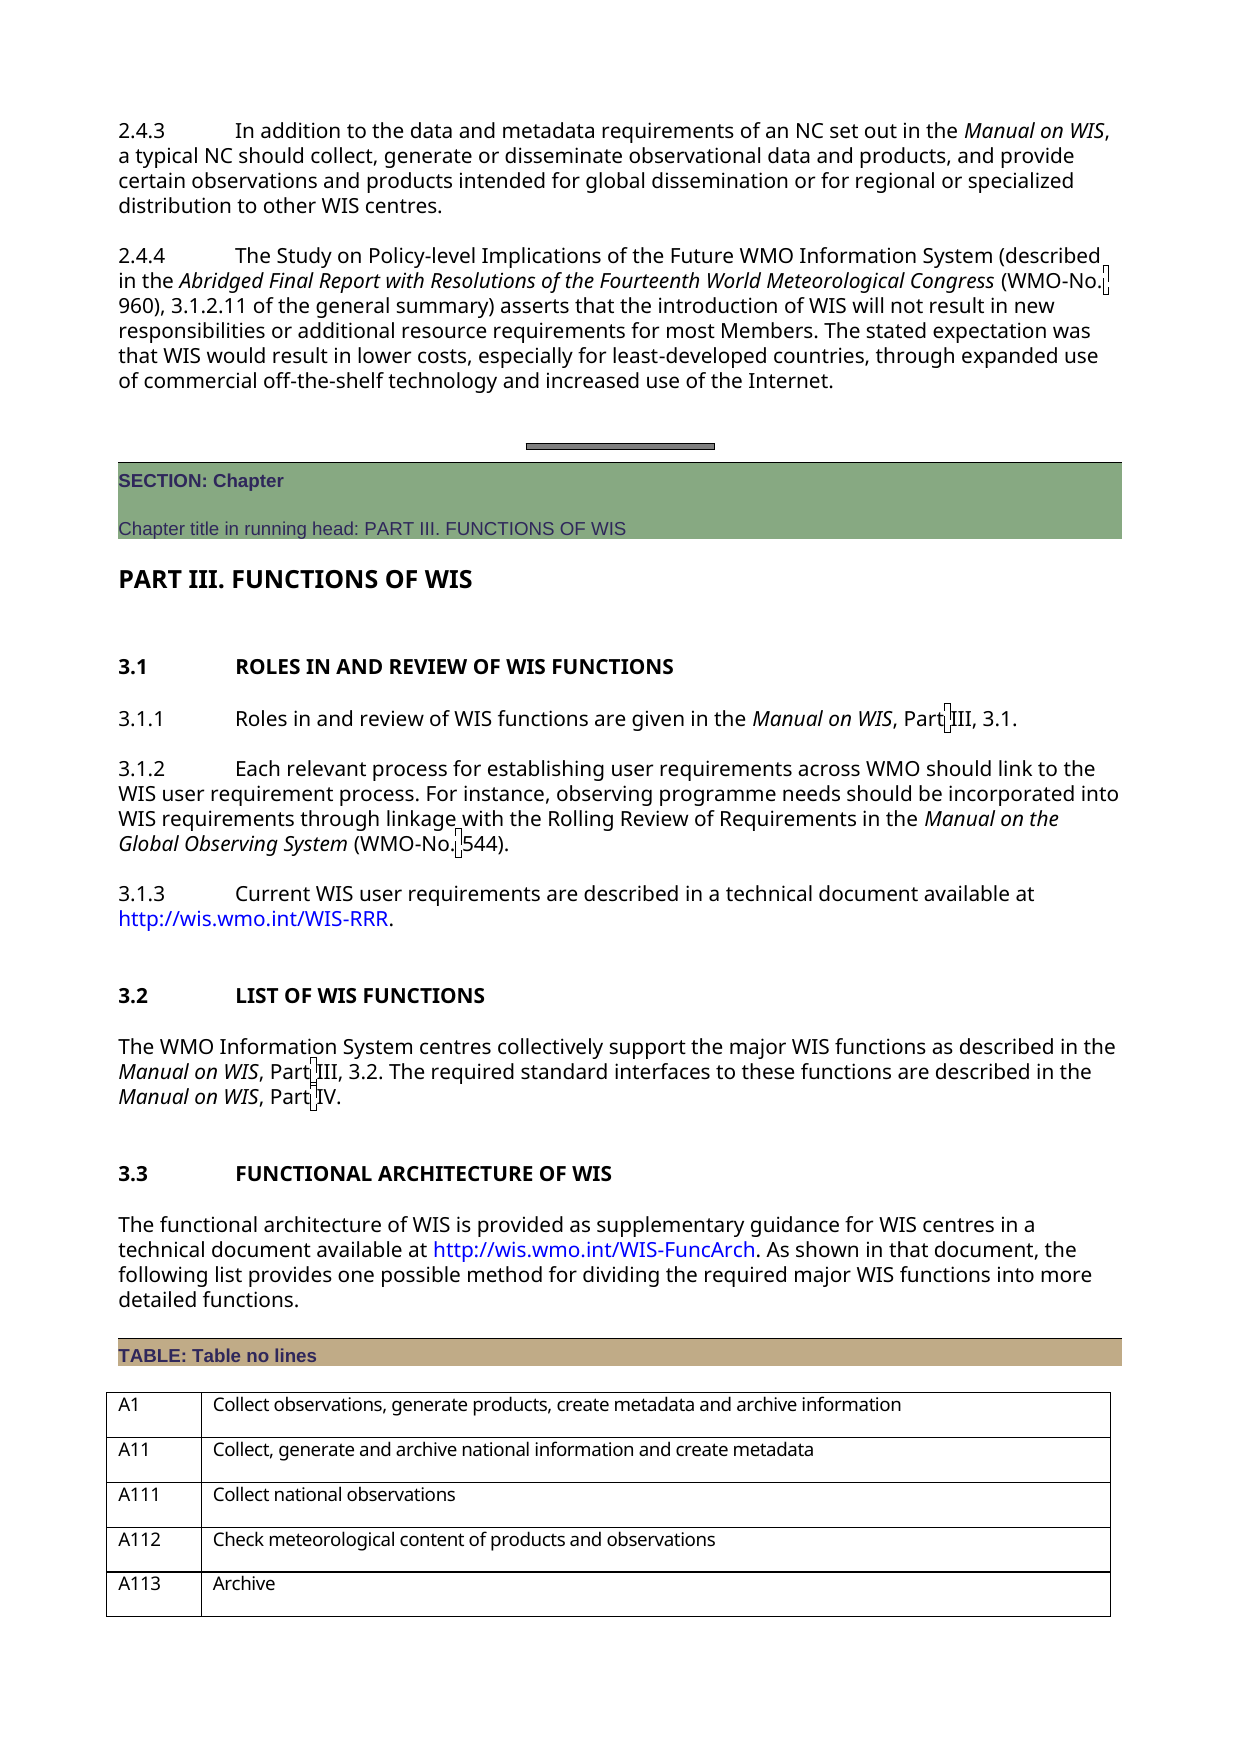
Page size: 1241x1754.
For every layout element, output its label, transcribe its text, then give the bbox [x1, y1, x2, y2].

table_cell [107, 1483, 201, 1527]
text 3.1.2 Each relevant process for establishing user requirements across WMO should link to the WIS user requirement process. For instance, observing programme needs should be incorporated into WIS requirements through linkage with the Rolling Review of Requirements in the Manual on the Global Observing System (WMO-No. 544). [118, 756, 1122, 856]
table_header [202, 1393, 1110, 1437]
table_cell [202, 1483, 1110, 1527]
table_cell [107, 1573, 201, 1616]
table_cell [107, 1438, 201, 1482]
text 2.4.3 In addition to the data and metadata requirements of an NC set out in the Manual on WIS, a typical NC should collect, generate or disseminate observational data and products, and provide certain observations and products intended for global dissemination or for regional or specialized distribution to other WIS centres. [118, 118, 1122, 218]
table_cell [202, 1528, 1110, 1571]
text 3.1.1 Roles in and review of WIS functions are given in the Manual on WIS, Part III, 3.1. [118, 706, 953, 731]
text PART III. FUNCTIONS OF WIS [118, 565, 1122, 594]
text The WMO Information System centres collectively support the major WIS functions as described in the Manual on WIS, Part III, 3.2. The required standard interfaces to these functions are described in the Manual on WIS, Part IV. [118, 1034, 1122, 1109]
subtitle 3.2 List of WIS functions [118, 981, 1122, 1009]
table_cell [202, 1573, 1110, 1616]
text The functional architecture of WIS is provided as supplementary guidance for WIS centres in a technical document available at http://wis.wmo.int/WIS-FuncArch. As shown in that document, the following list provides one possible method for dividing the required major WIS functions into more detailed functions. [118, 1213, 1122, 1313]
text 2.4.4 The Study on Policy-level Implications of the Future WMO Information System (described in the Abridged Final Report with Resolutions of the Fourteenth World Meteorological Congress (WMO-No. 960), 3.1.2.11 of the general summary) asserts that the introduction of WIS will not result in new responsibilities or additional resource requirements for most Members. The stated expectation was that WIS would result in lower costs, especially for least-developed countries, through expanded use of commercial off-the-shelf technology and increased use of the Internet. [118, 243, 1122, 393]
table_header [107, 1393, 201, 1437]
subtitle 3.1 Roles in and review of WIS functions [118, 652, 1122, 681]
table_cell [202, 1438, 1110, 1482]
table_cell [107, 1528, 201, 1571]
subtitle 3.3 Functional architecture of WIS [118, 1159, 1122, 1188]
text 3.1.3 Current WIS user requirements are described in a technical document available at http://wis.wmo.int/WIS-RRR. [118, 881, 1122, 931]
